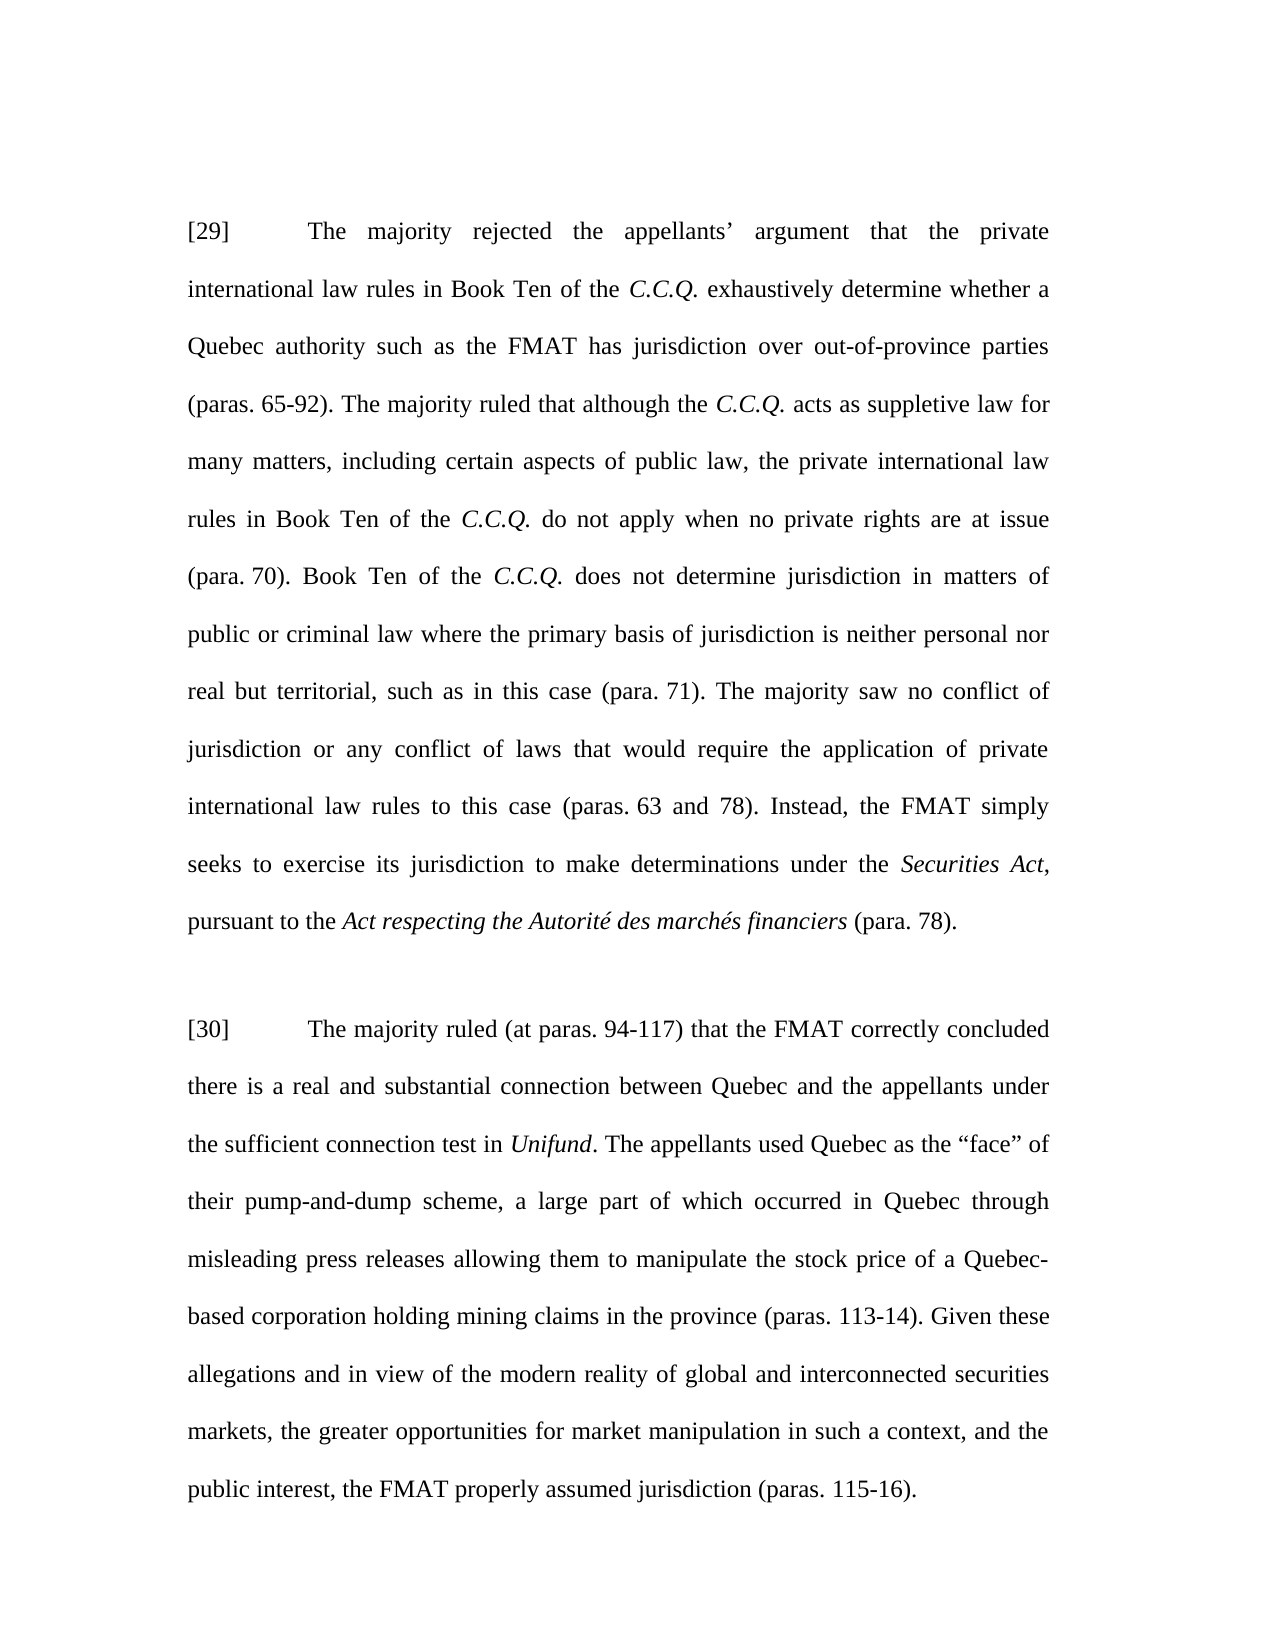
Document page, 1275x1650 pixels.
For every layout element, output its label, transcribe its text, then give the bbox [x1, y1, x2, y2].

text The majority rejected the appellants’ argument that the private international law rules in Book Ten of the C.C.Q. exhaustively determine whether a Quebec authority such as the FMAT has jurisdiction over out-of-province parties (paras. 65-92). The majority ruled that although the C.C.Q. acts as suppletive law for many matters, including certain aspects of public law, the private international law rules in Book Ten of the C.C.Q. do not apply when no private rights are at issue (para. 70). Book Ten of the C.C.Q. does not determine jurisdiction in matters of public or criminal law where the primary basis of jurisdiction is neither personal nor real but territorial, such as in this case (para. 71). The majority saw no conflict of jurisdiction or any conflict of laws that would require the application of private international law rules to this case (paras. 63 and 78). Instead, the FMAT simply seeks to exercise its jurisdiction to make determinations under the Securities Act, pursuant to the Act respecting the Autorité des marchés financiers (para. 78). [187, 216, 1050, 935]
text The majority ruled (at paras. 94-117) that the FMAT correctly concluded there is a real and substantial connection between Quebec and the appellants under the sufficient connection test in Unifund. The appellants used Quebec as the “face” of their pump-and-dump scheme, a large part of which occurred in Quebec through misleading press releases allowing them to manipulate the stock price of a Quebec-based corporation holding mining claims in the province (paras. 113-14). Given these allegations and in view of the modern reality of global and interconnected securities markets, the greater opportunities for market manipulation in such a context, and the public interest, the FMAT properly assumed jurisdiction (paras. 115-16). [187, 1014, 1050, 1503]
